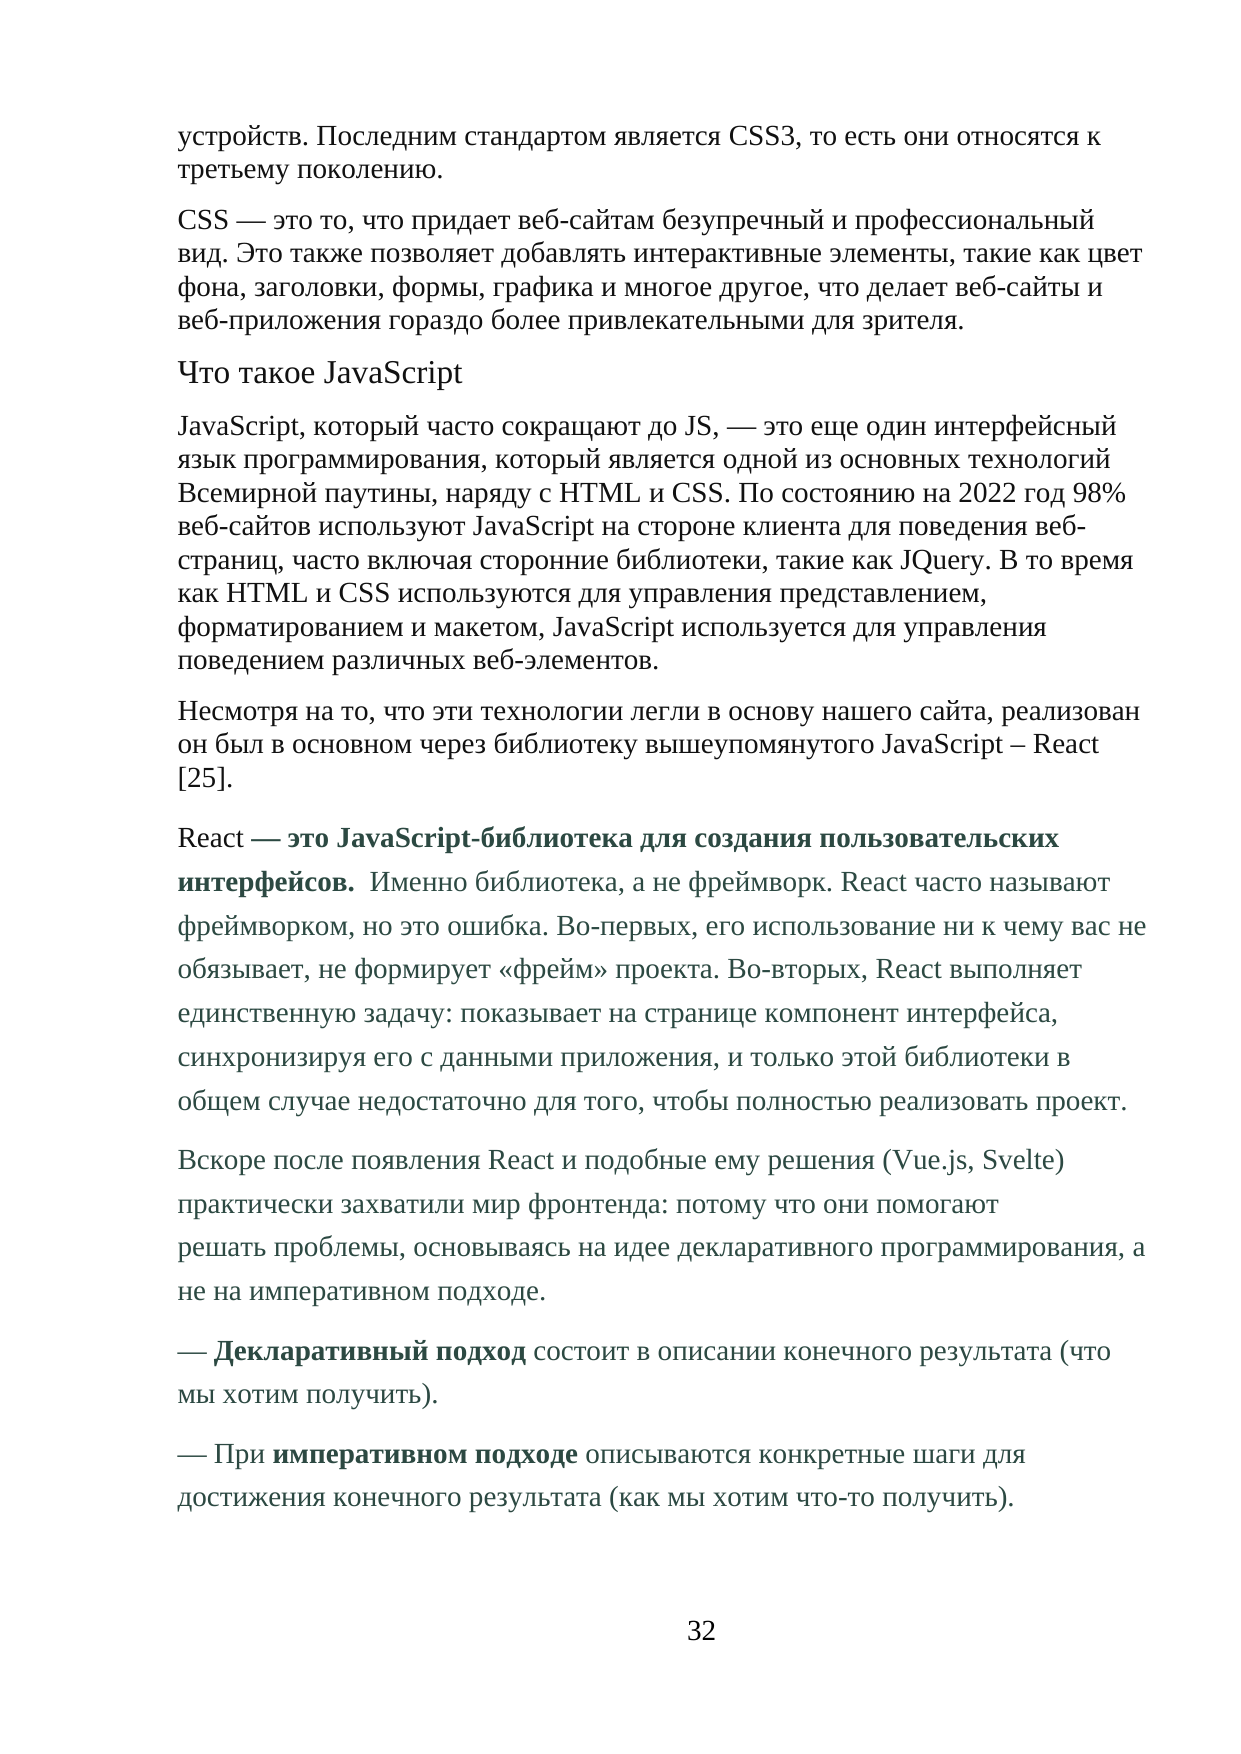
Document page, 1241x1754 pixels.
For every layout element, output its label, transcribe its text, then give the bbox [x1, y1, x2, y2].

text Несмотря на то, что эти технологии легли в основу нашего сайта, реализован он был в основном через библиотеку вышеупомянутого JavaScript – React [25]. [177, 693, 1152, 793]
text Вскоре после появления React и подобные ему решения (Vue.js, Svelte) практически захватили мир фронтенда: потому что они помогают решать проблемы, основываясь на идее декларативного программирования, а не на императивном подходе. [177, 1132, 1152, 1307]
text CSS — это то, что придает веб-сайтам безупречный и профессиональный вид. Это также позволяет добавлять интерактивные элементы, такие как цвет фона, заголовки, формы, графика и многое другое, что делает веб-сайты и веб-приложения гораздо более привлекательными для зрителя. [177, 202, 1152, 336]
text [177, 118, 1152, 185]
text — Декларативный подход состоит в описании конечного результата (что мы хотим получить). [177, 1322, 1152, 1410]
text JavaScript, который часто сокращают до JS, — это еще один интерфейсный язык программирования, который является одной из основных технологий Всемирной паутины, наряду с HTML и CSS. По состоянию на 2022 год 98% веб-сайтов используют JavaScript на стороне клиента для поведения веб-страниц, часто включая сторонние библиотеки, такие как JQuery. В то время как HTML и CSS используются для управления представлением, форматированием и макетом, JavaScript используется для управления поведением различных веб-элементов. [177, 408, 1152, 676]
text Что такое JavaScript [177, 353, 1152, 391]
text React — это JavaScript-библиотека для создания пользовательских интерфейсов. Именно библиотека, а не фреймворк. React часто называют фреймворком, но это ошибка. Во-первых, его использование ни к чему вас не обязывает, не формирует «фрейм» проекта. Во-вторых, React выполняет единственную задачу: показывает на странице компонент интерфейса, синхронизируя его с данными приложения, и только этой библиотеки в общем случае недостаточно для того, чтобы полностью реализовать проект. [177, 810, 1152, 1116]
text — При императивном подходе описываются конкретные шаги для достижения конечного результата (как мы хотим что-то получить). [177, 1426, 1152, 1513]
